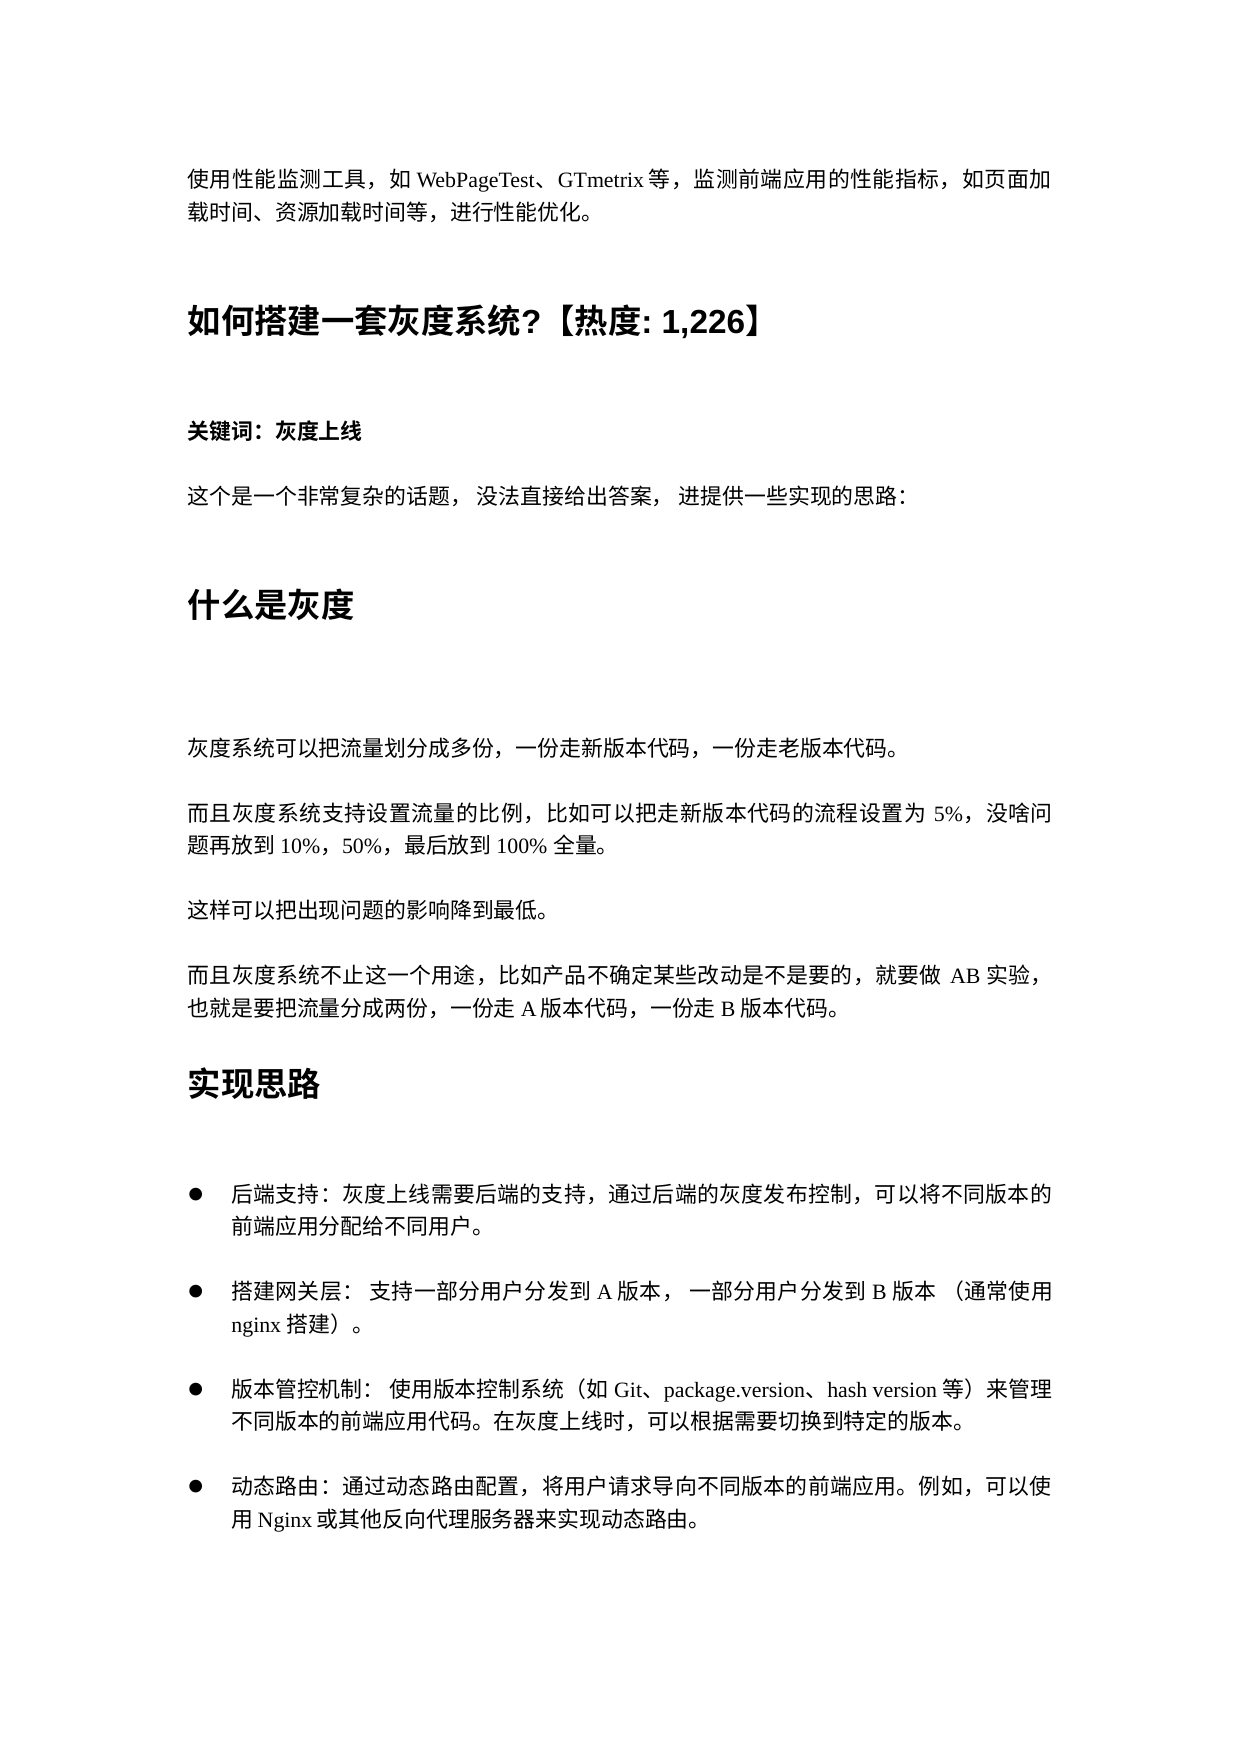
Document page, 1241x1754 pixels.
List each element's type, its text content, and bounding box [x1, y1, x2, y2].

list 搭建网关层： 支持一部分用户分发到 A 版本， 一部分用户分发到 B 版本 （通常使用 nginx 搭建）。 [187, 1274, 1053, 1339]
text 而且灰度系统不止这一个用途，比如产品不确定某些改动是不是要的，就要做 AB 实验，也就是要把流量分成两份，一份走 A 版本代码，一份走 B 版本代码。 [187, 958, 1053, 1023]
text 实现思路 [187, 1050, 1053, 1115]
list 版本管控机制： 使用版本控制系统（如Git、package.version、hash version 等）来管理不同版本的前端应用代码。在灰度上线时，可以根据需要切换到特定的版本。 [187, 1371, 1053, 1436]
text 使用性能监测工具，如WebPageTest、GTmetrix等，监测前端应用的性能指标，如页面加载时间、资源加载时间等，进行性能优化。 [187, 162, 1053, 227]
text 这个是一个非常复杂的话题， 没法直接给出答案， 进提供一些实现的思路： [187, 479, 1053, 511]
list 后端支持：灰度上线需要后端的支持，通过后端的灰度发布控制，可以将不同版本的前端应用分配给不同用户。 [187, 1176, 1053, 1241]
text 如何搭建一套灰度系统?【热度: 1,226】 [187, 287, 1053, 352]
list 动态路由：通过动态路由配置，将用户请求导向不同版本的前端应用。例如，可以使用Nginx或其他反向代理服务器来实现动态路由。 [187, 1469, 1053, 1534]
text 而且灰度系统支持设置流量的比例，比如可以把走新版本代码的流程设置为 5%，没啥问题再放到 10%，50%，最后放到 100% 全量。 [187, 795, 1053, 860]
text 什么是灰度 [187, 571, 1053, 636]
text 关键词：灰度上线 [187, 414, 1053, 446]
text 灰度系统可以把流量划分成多份，一份走新版本代码，一份走老版本代码。 [187, 730, 1053, 763]
text 这样可以把出现问题的影响降到最低。 [187, 893, 1053, 925]
